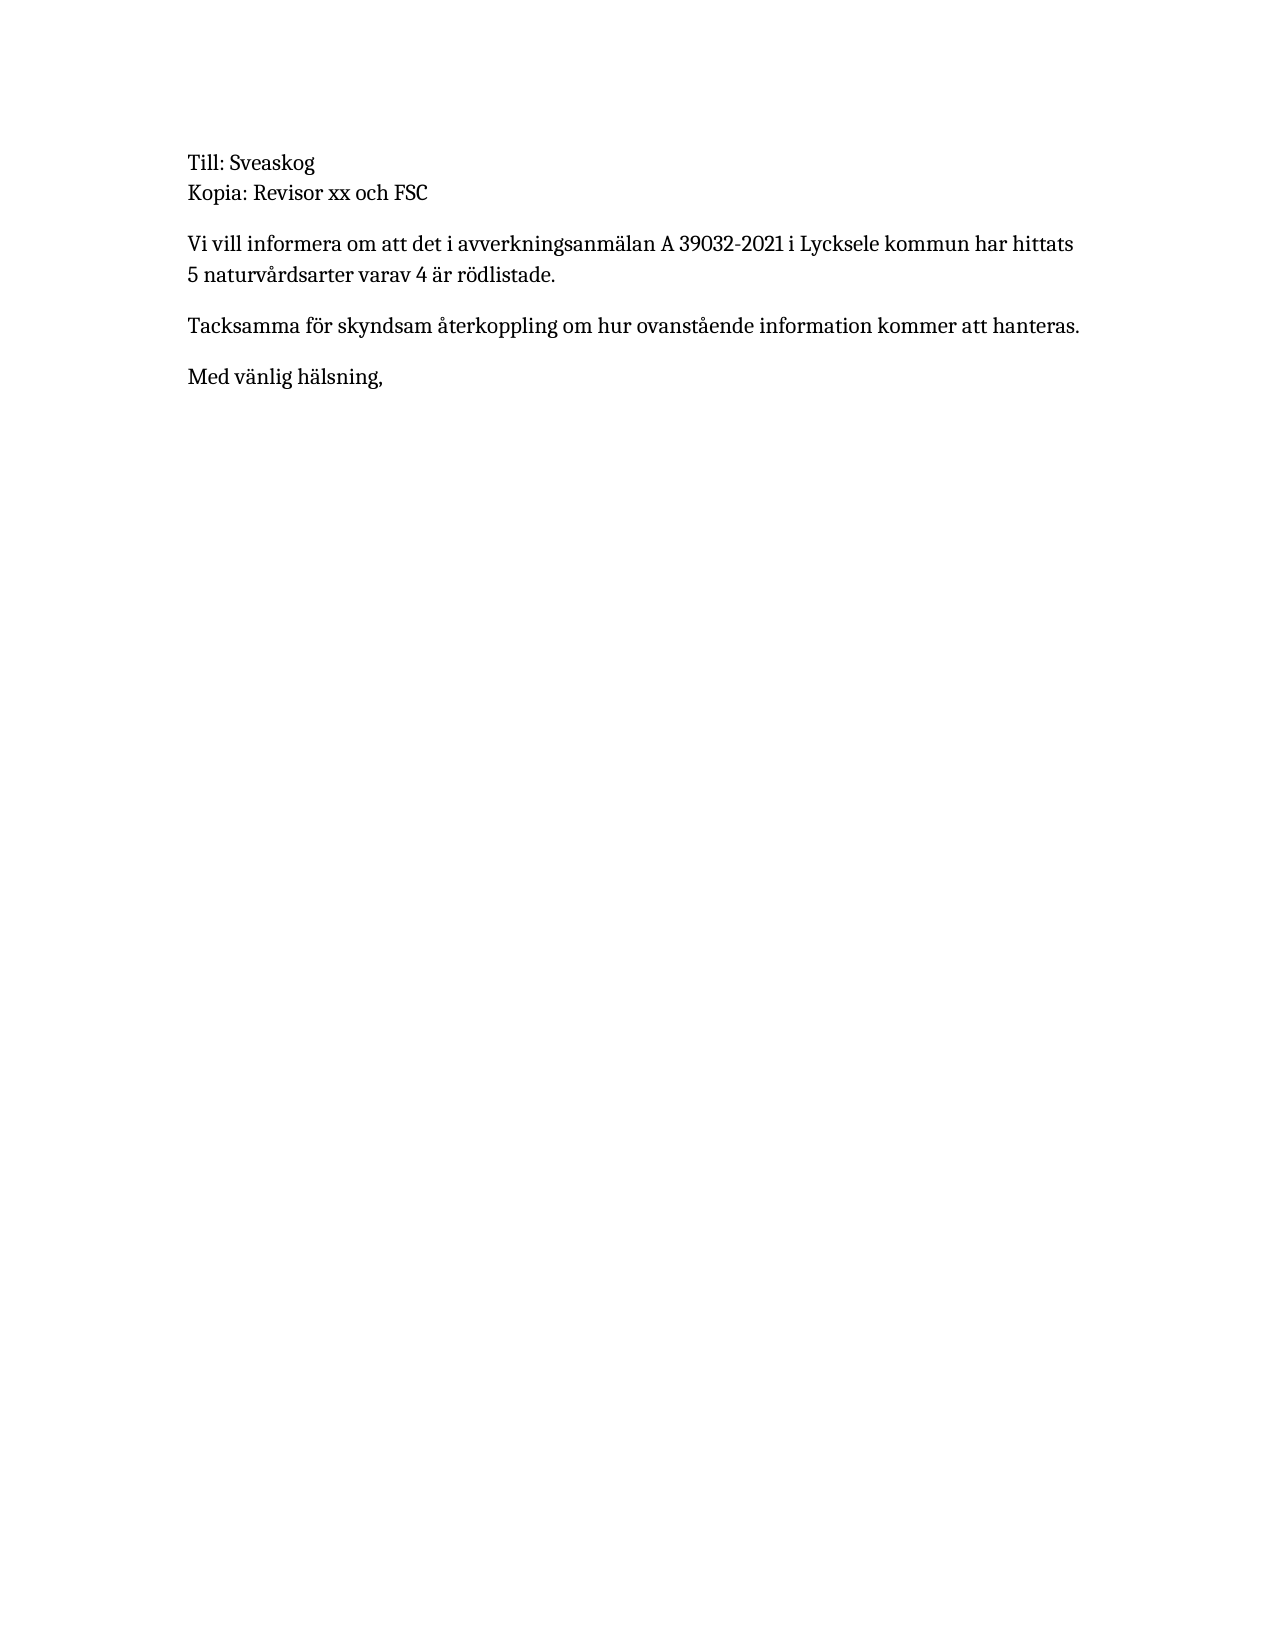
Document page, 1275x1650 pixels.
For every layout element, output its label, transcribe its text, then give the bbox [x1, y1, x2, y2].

text Med vänlig hälsning, [187, 363, 1087, 420]
text Till: Sveaskog Kopia: Revisor xx och FSC [187, 150, 1087, 207]
text Vi vill informera om att det i avverkningsanmälan A 39032-2021 i Lycksele kommun har hittats 5 naturvårdsarter varav 4 är rödlistade. [187, 231, 1087, 288]
text Tacksamma för skyndsam återkoppling om hur ovanstående information kommer att hanteras. [187, 312, 1087, 339]
